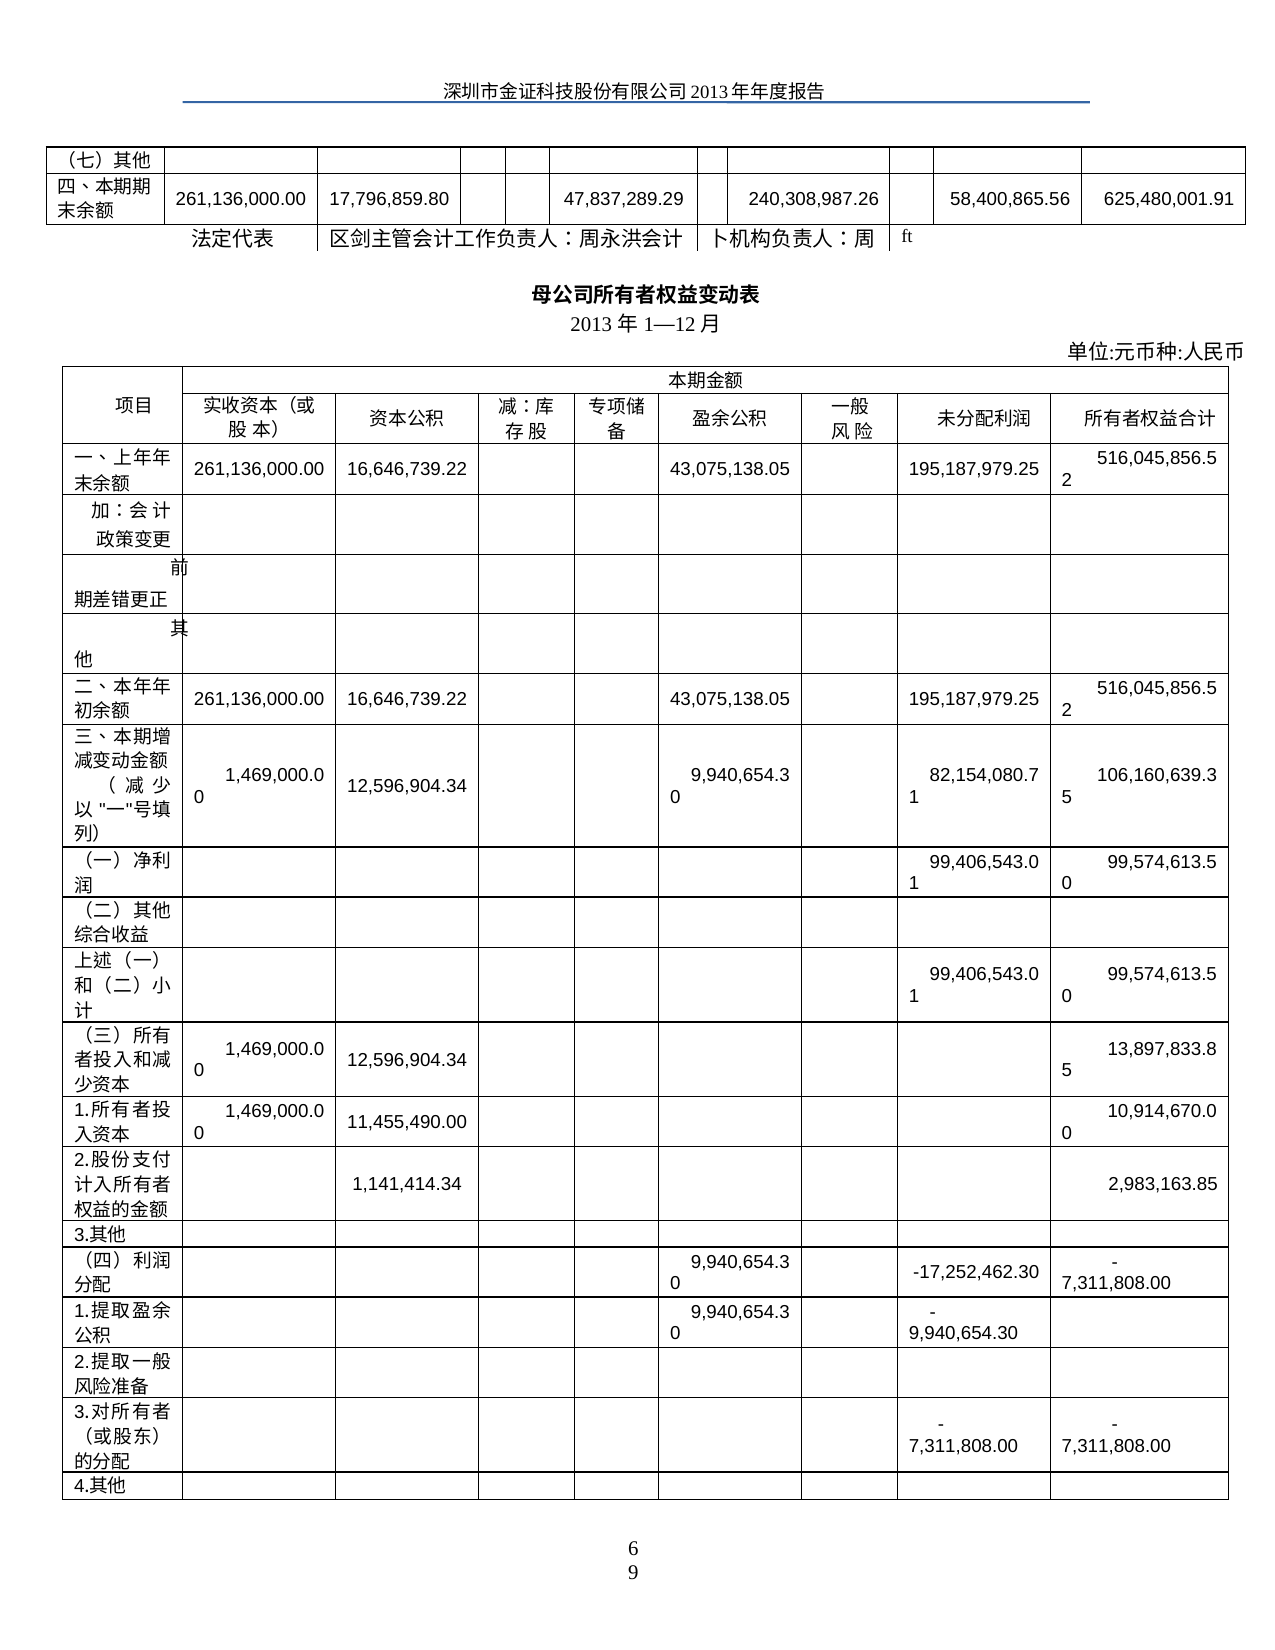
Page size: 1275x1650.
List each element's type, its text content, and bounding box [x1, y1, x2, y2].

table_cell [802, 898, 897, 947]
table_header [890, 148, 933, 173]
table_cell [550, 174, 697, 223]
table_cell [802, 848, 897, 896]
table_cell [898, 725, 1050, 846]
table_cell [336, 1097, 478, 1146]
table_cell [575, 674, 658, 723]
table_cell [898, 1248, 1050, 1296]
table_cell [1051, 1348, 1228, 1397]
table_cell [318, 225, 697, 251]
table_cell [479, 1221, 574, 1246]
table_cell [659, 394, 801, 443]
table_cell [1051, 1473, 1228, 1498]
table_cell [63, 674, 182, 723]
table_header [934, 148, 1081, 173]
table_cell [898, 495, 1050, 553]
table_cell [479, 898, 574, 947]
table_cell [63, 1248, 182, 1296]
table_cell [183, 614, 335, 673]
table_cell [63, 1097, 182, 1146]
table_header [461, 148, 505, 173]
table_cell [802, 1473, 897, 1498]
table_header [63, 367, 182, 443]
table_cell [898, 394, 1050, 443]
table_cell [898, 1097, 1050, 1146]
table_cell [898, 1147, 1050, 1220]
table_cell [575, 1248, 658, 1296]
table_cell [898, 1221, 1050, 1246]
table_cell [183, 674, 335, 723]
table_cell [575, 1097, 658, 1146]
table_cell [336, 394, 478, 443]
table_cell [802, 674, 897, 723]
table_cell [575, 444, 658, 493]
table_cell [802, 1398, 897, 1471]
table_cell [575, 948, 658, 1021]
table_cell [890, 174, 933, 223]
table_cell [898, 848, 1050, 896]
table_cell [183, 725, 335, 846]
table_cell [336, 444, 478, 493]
text 母公司所有者权益变动表 [46, 281, 1245, 309]
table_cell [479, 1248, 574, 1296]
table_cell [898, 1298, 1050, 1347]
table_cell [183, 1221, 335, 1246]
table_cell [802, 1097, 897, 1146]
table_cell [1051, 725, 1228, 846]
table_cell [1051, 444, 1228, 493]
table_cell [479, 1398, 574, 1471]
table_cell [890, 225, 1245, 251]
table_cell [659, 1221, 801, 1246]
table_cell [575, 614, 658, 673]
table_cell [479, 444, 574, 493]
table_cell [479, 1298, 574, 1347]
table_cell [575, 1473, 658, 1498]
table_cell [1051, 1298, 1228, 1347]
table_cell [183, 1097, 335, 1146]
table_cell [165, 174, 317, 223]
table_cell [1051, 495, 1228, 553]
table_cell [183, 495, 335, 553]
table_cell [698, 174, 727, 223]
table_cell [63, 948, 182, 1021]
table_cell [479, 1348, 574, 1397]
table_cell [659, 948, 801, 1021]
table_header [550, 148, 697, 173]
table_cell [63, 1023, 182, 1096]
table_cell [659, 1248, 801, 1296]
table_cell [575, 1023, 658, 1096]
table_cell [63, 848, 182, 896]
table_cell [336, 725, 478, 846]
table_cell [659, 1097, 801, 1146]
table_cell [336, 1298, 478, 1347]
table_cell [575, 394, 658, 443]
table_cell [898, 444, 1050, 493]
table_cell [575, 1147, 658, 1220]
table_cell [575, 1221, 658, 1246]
text 单位:元币种:人民币 [46, 337, 1245, 366]
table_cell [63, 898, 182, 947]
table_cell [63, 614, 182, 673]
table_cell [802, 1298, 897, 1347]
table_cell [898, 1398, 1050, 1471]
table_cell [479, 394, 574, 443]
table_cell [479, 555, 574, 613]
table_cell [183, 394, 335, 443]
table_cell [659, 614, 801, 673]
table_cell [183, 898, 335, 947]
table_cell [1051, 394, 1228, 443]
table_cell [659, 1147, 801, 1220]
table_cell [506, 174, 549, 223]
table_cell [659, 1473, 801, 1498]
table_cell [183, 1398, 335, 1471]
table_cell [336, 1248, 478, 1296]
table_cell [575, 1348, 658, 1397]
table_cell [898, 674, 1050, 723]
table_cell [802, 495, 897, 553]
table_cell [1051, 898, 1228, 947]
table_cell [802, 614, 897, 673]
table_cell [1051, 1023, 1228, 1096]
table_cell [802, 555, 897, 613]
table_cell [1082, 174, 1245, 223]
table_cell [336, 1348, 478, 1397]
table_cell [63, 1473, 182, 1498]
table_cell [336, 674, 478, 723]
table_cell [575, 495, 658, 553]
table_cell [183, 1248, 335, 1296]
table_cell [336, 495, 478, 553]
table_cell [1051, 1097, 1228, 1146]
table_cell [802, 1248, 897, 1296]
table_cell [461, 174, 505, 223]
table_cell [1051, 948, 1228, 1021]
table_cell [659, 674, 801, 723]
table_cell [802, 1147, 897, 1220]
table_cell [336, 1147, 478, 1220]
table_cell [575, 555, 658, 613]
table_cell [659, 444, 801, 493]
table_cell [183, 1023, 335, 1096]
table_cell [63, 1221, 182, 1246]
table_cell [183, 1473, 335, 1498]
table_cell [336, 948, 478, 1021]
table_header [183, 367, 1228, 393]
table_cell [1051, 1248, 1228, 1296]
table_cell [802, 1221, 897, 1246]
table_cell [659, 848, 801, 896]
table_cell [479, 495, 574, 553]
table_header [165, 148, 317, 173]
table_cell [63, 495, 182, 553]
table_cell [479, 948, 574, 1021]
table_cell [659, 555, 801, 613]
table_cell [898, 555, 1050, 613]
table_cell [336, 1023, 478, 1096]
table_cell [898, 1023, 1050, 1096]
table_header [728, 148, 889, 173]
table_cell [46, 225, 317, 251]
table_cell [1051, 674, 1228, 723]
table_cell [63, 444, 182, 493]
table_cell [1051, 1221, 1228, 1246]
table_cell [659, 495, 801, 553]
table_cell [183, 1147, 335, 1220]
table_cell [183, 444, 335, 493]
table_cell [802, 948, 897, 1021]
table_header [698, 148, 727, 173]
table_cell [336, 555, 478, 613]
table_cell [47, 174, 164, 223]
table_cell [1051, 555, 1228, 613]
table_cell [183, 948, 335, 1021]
text 2013 年 1—12 月 [46, 309, 1245, 337]
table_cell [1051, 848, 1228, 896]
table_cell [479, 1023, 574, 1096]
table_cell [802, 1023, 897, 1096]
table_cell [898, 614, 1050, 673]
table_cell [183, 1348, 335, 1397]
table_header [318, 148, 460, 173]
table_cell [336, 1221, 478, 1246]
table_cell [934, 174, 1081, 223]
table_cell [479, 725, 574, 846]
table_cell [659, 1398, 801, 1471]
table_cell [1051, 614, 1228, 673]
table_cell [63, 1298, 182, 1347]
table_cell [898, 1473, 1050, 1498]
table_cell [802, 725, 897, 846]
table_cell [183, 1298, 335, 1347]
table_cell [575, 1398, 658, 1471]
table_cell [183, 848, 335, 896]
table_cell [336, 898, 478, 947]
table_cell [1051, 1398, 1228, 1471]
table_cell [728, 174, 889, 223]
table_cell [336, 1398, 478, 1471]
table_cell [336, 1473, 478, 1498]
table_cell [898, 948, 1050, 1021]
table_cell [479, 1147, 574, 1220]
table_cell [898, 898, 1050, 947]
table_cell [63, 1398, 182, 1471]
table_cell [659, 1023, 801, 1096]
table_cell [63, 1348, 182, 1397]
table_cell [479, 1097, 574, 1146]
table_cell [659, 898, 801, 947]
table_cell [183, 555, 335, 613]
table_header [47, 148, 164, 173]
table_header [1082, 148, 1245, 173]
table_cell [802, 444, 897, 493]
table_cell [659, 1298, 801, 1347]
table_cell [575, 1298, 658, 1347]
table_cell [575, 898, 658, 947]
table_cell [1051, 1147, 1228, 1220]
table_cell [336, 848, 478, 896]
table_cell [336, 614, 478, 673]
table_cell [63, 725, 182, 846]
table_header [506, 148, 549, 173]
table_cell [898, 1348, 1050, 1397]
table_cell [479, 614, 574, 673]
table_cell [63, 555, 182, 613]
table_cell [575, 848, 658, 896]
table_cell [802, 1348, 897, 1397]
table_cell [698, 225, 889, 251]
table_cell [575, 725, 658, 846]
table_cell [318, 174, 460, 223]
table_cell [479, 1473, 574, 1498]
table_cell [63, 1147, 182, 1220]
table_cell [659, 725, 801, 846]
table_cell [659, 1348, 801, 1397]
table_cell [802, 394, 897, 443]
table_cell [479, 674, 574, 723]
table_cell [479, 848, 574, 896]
